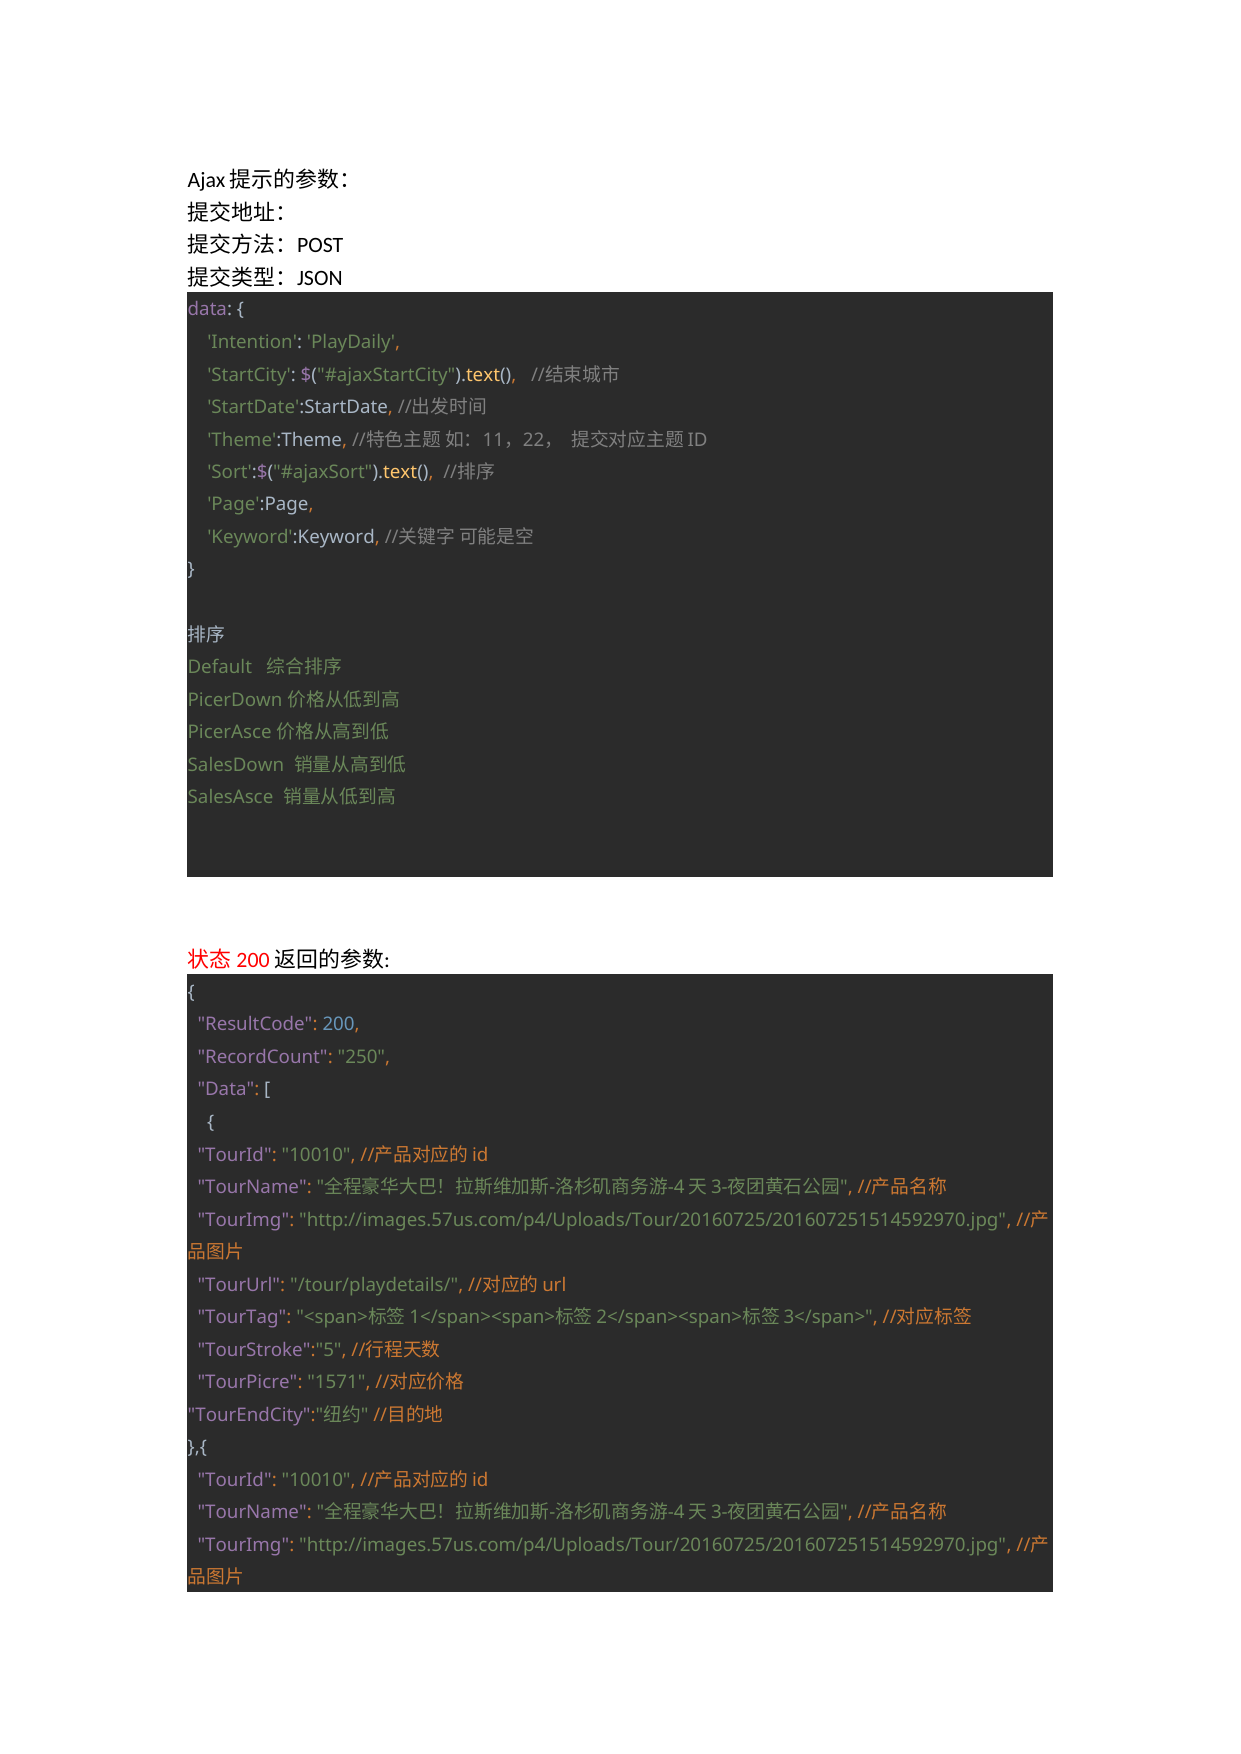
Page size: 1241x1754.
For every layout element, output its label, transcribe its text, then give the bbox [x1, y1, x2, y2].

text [187, 1397, 1053, 1592]
text SalesDown 销量从高到低 SalesAsce 销量从低到高 [187, 747, 1053, 877]
text data: { 'Intention': 'PlayDaily', 'StartCity': $("#ajaxStartCity").text(), //结束城市 'StartDate':StartDate, //出发时间 'Theme':Theme, //特色主题 如：11，22， 提交对应主题ID 'Sort':$("#ajaxSort").text(), //排序 'Page':Page, 'Keyword':Keyword, //关键字 可能是空 } [187, 292, 1053, 584]
text { "ResultCode": 200, "RecordCount": "250", "Data": [ { "TourId": "10010", //产品对应的id "TourName": "全程豪华大巴！拉斯维加斯-洛杉矶商务游-4天3-夜团黄石公园", //产品名称 "TourImg": "http://images.57us.com/p4/Uploads/Tour/20160725/201607251514592970.jpg", //产品图片 "TourUrl": "/tour/playdetails/", //对应的url "TourTag": "<span>标签1</span><span>标签2</span><span>标签3</span>", //对应标签 "TourStroke":"5", //行程天数 "TourPicre": "1571", //对应价格 [187, 974, 1053, 1397]
text Ajax提示的参数： [187, 162, 1053, 194]
text 提交地址： [187, 194, 1053, 227]
text 状态 200 返回的参数: [187, 942, 1053, 974]
text 提交方法：POST [187, 227, 1053, 259]
text 排序 Default 综合排序 [187, 617, 1053, 682]
text PicerDown 价格从低到高 [187, 682, 1053, 714]
text PicerAsce 价格从高到低 [187, 714, 1053, 747]
text 提交类型：JSON [187, 259, 1053, 292]
